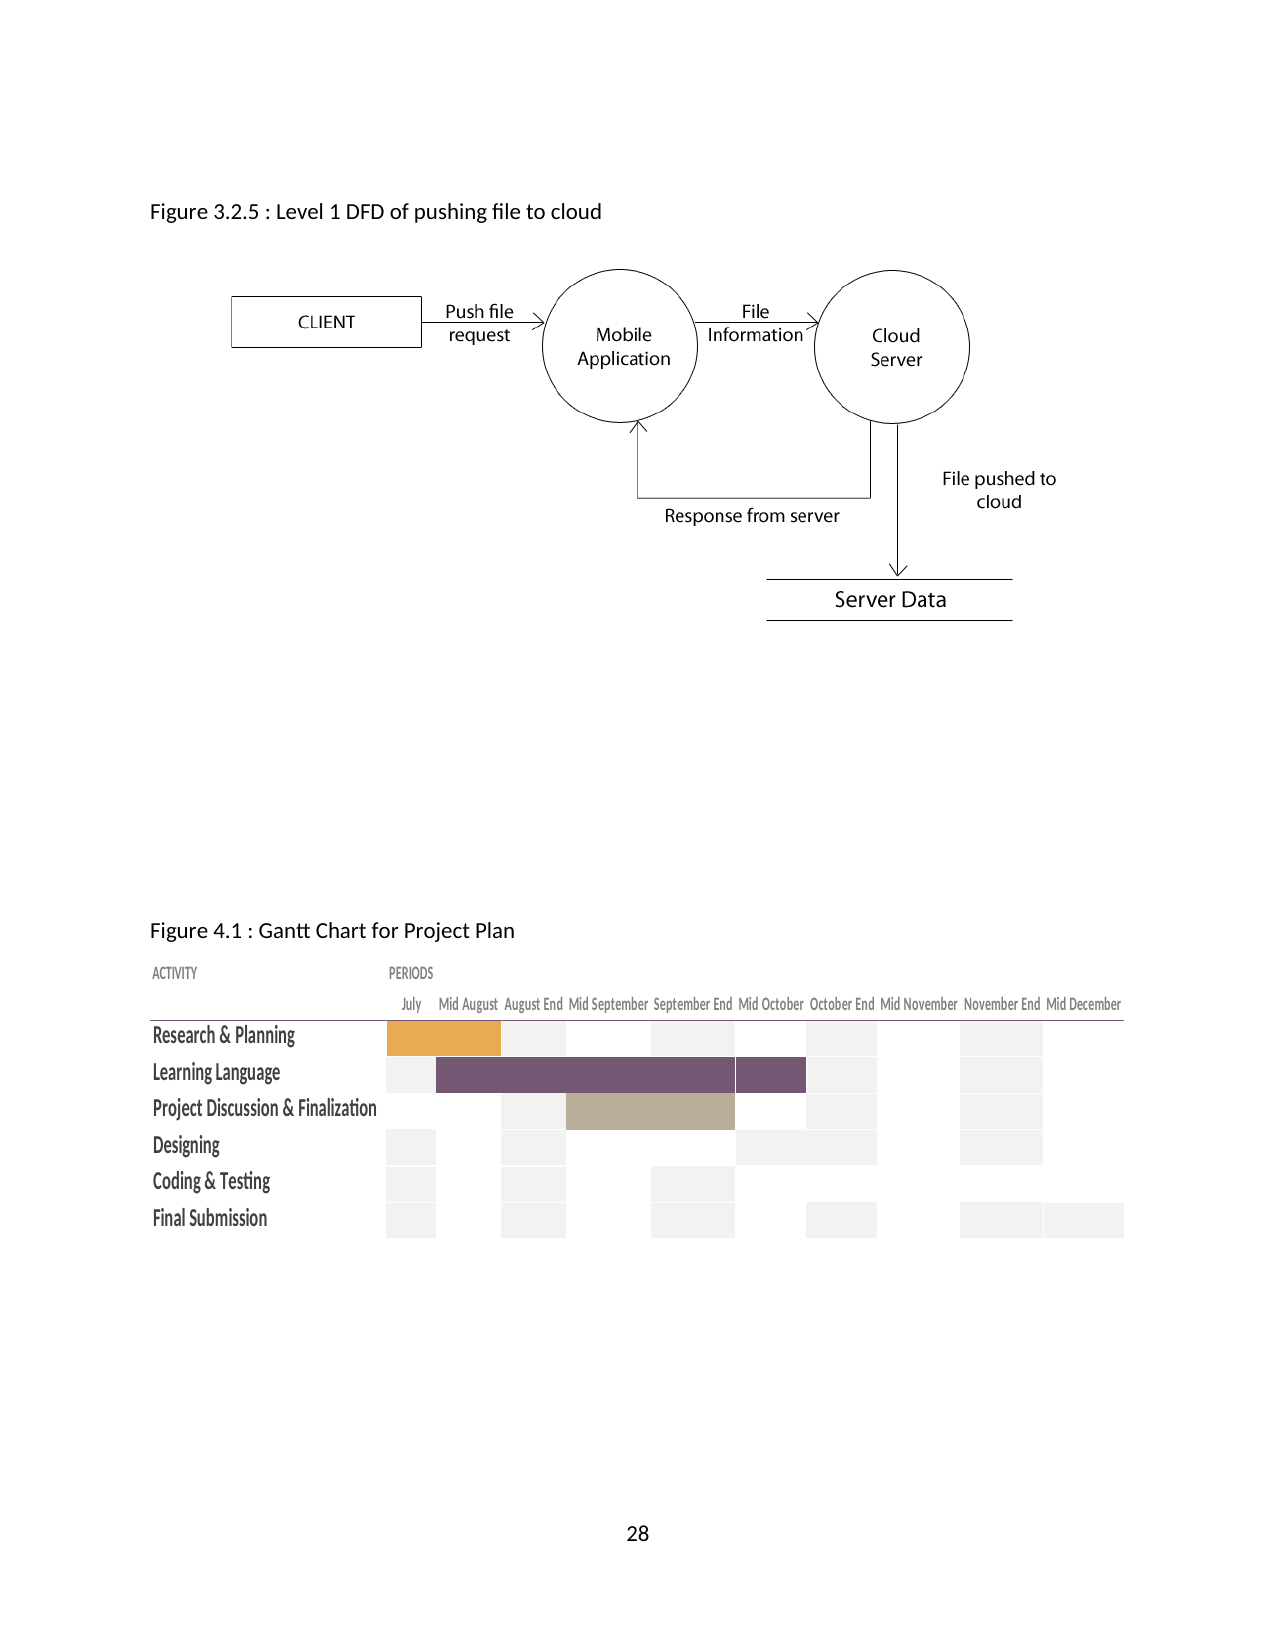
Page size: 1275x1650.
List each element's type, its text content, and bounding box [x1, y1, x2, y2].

picture [150, 243, 1126, 710]
text Figure 4.1 : Gantt Chart for Project Plan [150, 916, 1125, 944]
text Figure 3.2.5 : Level 1 DFD of pushing file to cloud [150, 197, 1125, 225]
